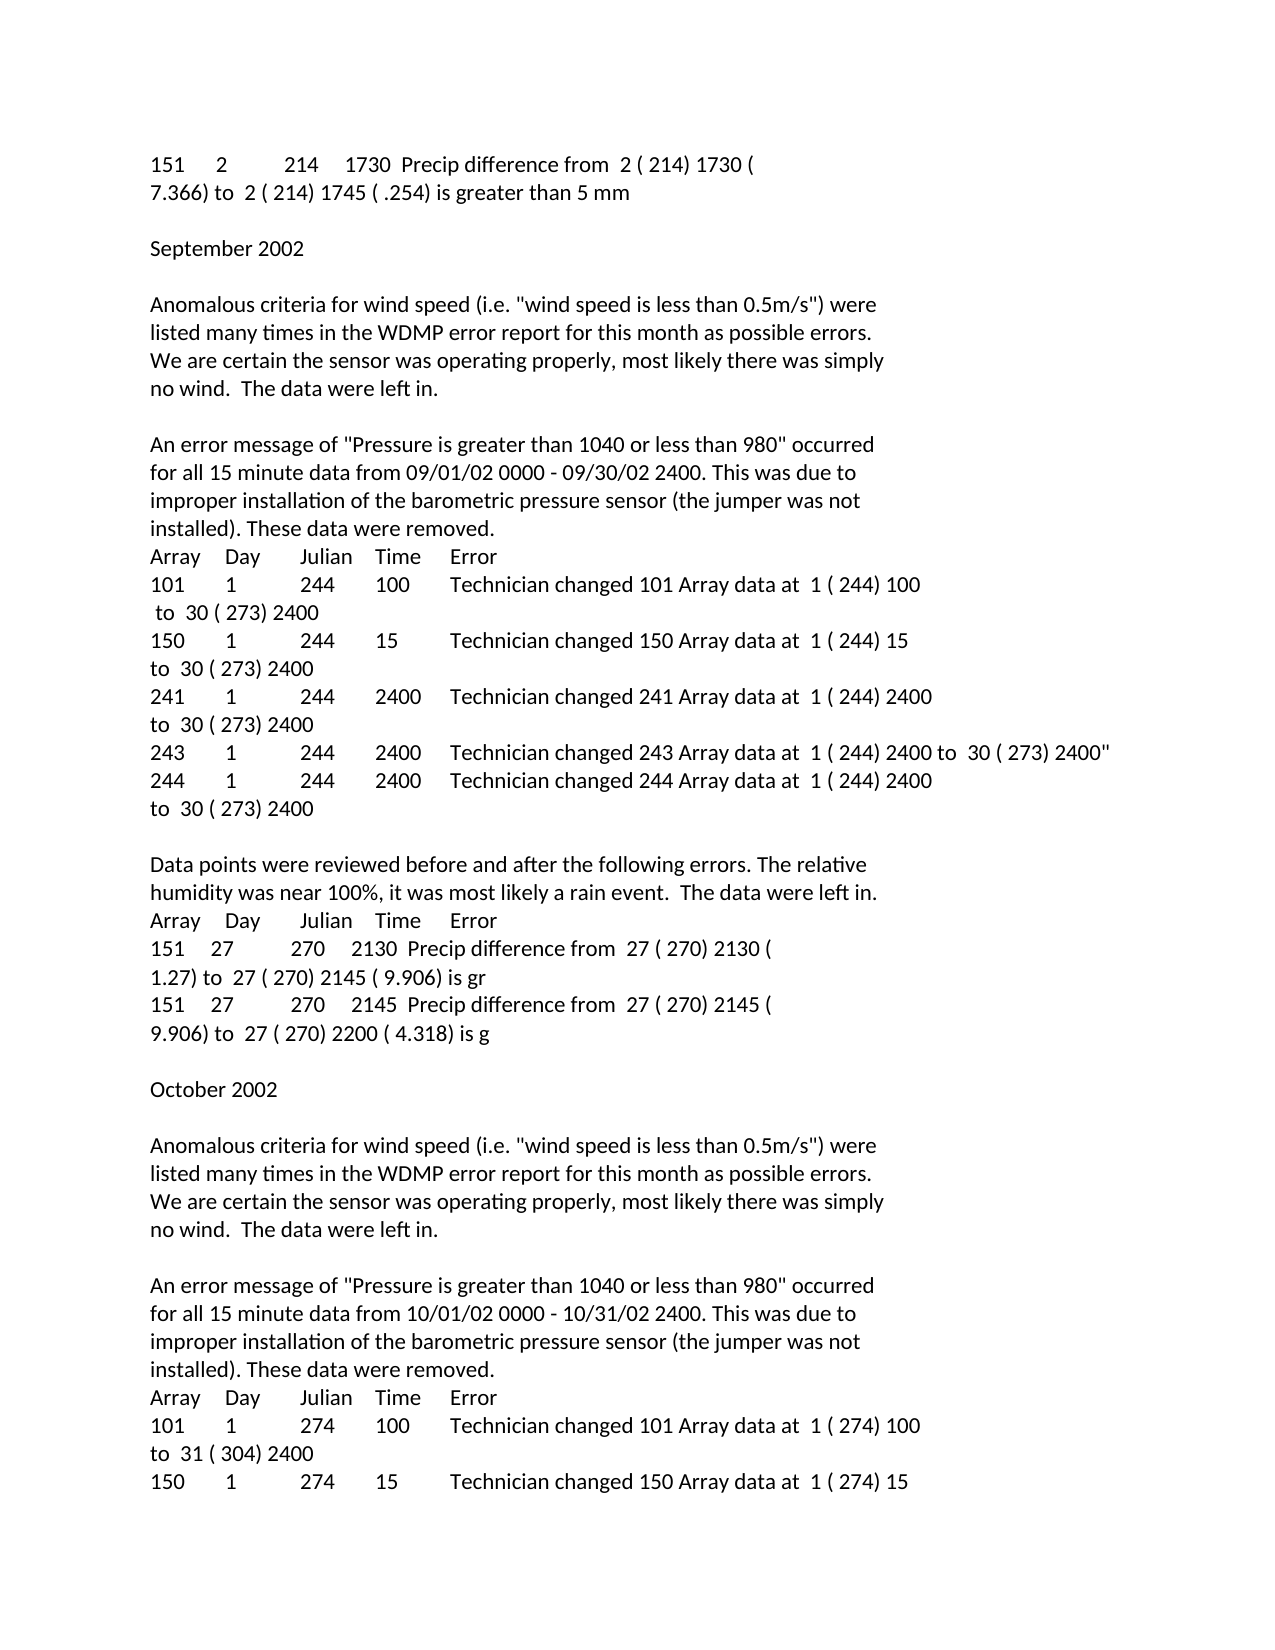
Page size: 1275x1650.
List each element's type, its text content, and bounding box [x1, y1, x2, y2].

text to 30 ( 273) 2400 [150, 794, 1125, 822]
text listed many times in the WDMP error report for this month as possible errors. [150, 318, 1125, 346]
text for all 15 minute data from 09/01/02 0000 - 09/30/02 2400. This was due to [150, 458, 1125, 486]
text Array Day Julian Time Error [150, 1383, 1125, 1411]
text 151 2 214 1730 Precip difference from 2 ( 214) 1730 ( [150, 150, 1125, 178]
text 150 1 274 15 Technician changed 150 Array data at 1 ( 274) 15 [150, 1467, 1125, 1495]
text 101 1 244 100 Technician changed 101 Array data at 1 ( 244) 100 [150, 570, 1125, 598]
text improper installation of the barometric pressure sensor (the jumper was not [150, 486, 1125, 514]
text An error message of "Pressure is greater than 1040 or less than 980" occurred [150, 430, 1125, 458]
text We are certain the sensor was operating properly, most likely there was simply [150, 1187, 1125, 1215]
text An error message of "Pressure is greater than 1040 or less than 980" occurred [150, 1271, 1125, 1299]
text to 30 ( 273) 2400 [150, 598, 1125, 626]
text installed). These data were removed. [150, 1355, 1125, 1383]
text improper installation of the barometric pressure sensor (the jumper was not [150, 1327, 1125, 1355]
text 243 1 244 2400 Technician changed 243 Array data at 1 ( 244) 2400 to 30 ( 273) 2400" [150, 738, 1125, 766]
text for all 15 minute data from 10/01/02 0000 - 10/31/02 2400. This was due to [150, 1299, 1125, 1327]
text to 31 ( 304) 2400 [150, 1439, 1125, 1467]
text Array Day Julian Time Error [150, 542, 1125, 570]
text installed). These data were removed. [150, 514, 1125, 542]
text 101 1 274 100 Technician changed 101 Array data at 1 ( 274) 100 [150, 1411, 1125, 1439]
text 241 1 244 2400 Technician changed 241 Array data at 1 ( 244) 2400 [150, 682, 1125, 710]
text to 30 ( 273) 2400 [150, 710, 1125, 738]
text no wind. The data were left in. [150, 374, 1125, 402]
text no wind. The data were left in. [150, 1215, 1125, 1243]
text 151 27 270 2130 Precip difference from 27 ( 270) 2130 ( [150, 934, 1125, 963]
text 9.906) to 27 ( 270) 2200 ( 4.318) is g [150, 1019, 1125, 1047]
text Anomalous criteria for wind speed (i.e. "wind speed is less than 0.5m/s") were [150, 290, 1125, 318]
text 1.27) to 27 ( 270) 2145 ( 9.906) is gr [150, 963, 1125, 991]
text Anomalous criteria for wind speed (i.e. "wind speed is less than 0.5m/s") were [150, 1131, 1125, 1159]
text to 30 ( 273) 2400 [150, 654, 1125, 682]
text October 2002 [150, 1075, 1125, 1103]
text 151 27 270 2145 Precip difference from 27 ( 270) 2145 ( [150, 991, 1125, 1019]
text 7.366) to 2 ( 214) 1745 ( .254) is greater than 5 mm [150, 178, 1125, 206]
text We are certain the sensor was operating properly, most likely there was simply [150, 346, 1125, 374]
text Array Day Julian Time Error [150, 907, 1125, 934]
text 244 1 244 2400 Technician changed 244 Array data at 1 ( 244) 2400 [150, 766, 1125, 794]
text September 2002 [150, 234, 1125, 262]
text humidity was near 100%, it was most likely a rain event. The data were left in. [150, 878, 1125, 907]
text 150 1 244 15 Technician changed 150 Array data at 1 ( 244) 15 [150, 626, 1125, 654]
text listed many times in the WDMP error report for this month as possible errors. [150, 1159, 1125, 1187]
text Data points were reviewed before and after the following errors. The relative [150, 851, 1125, 878]
